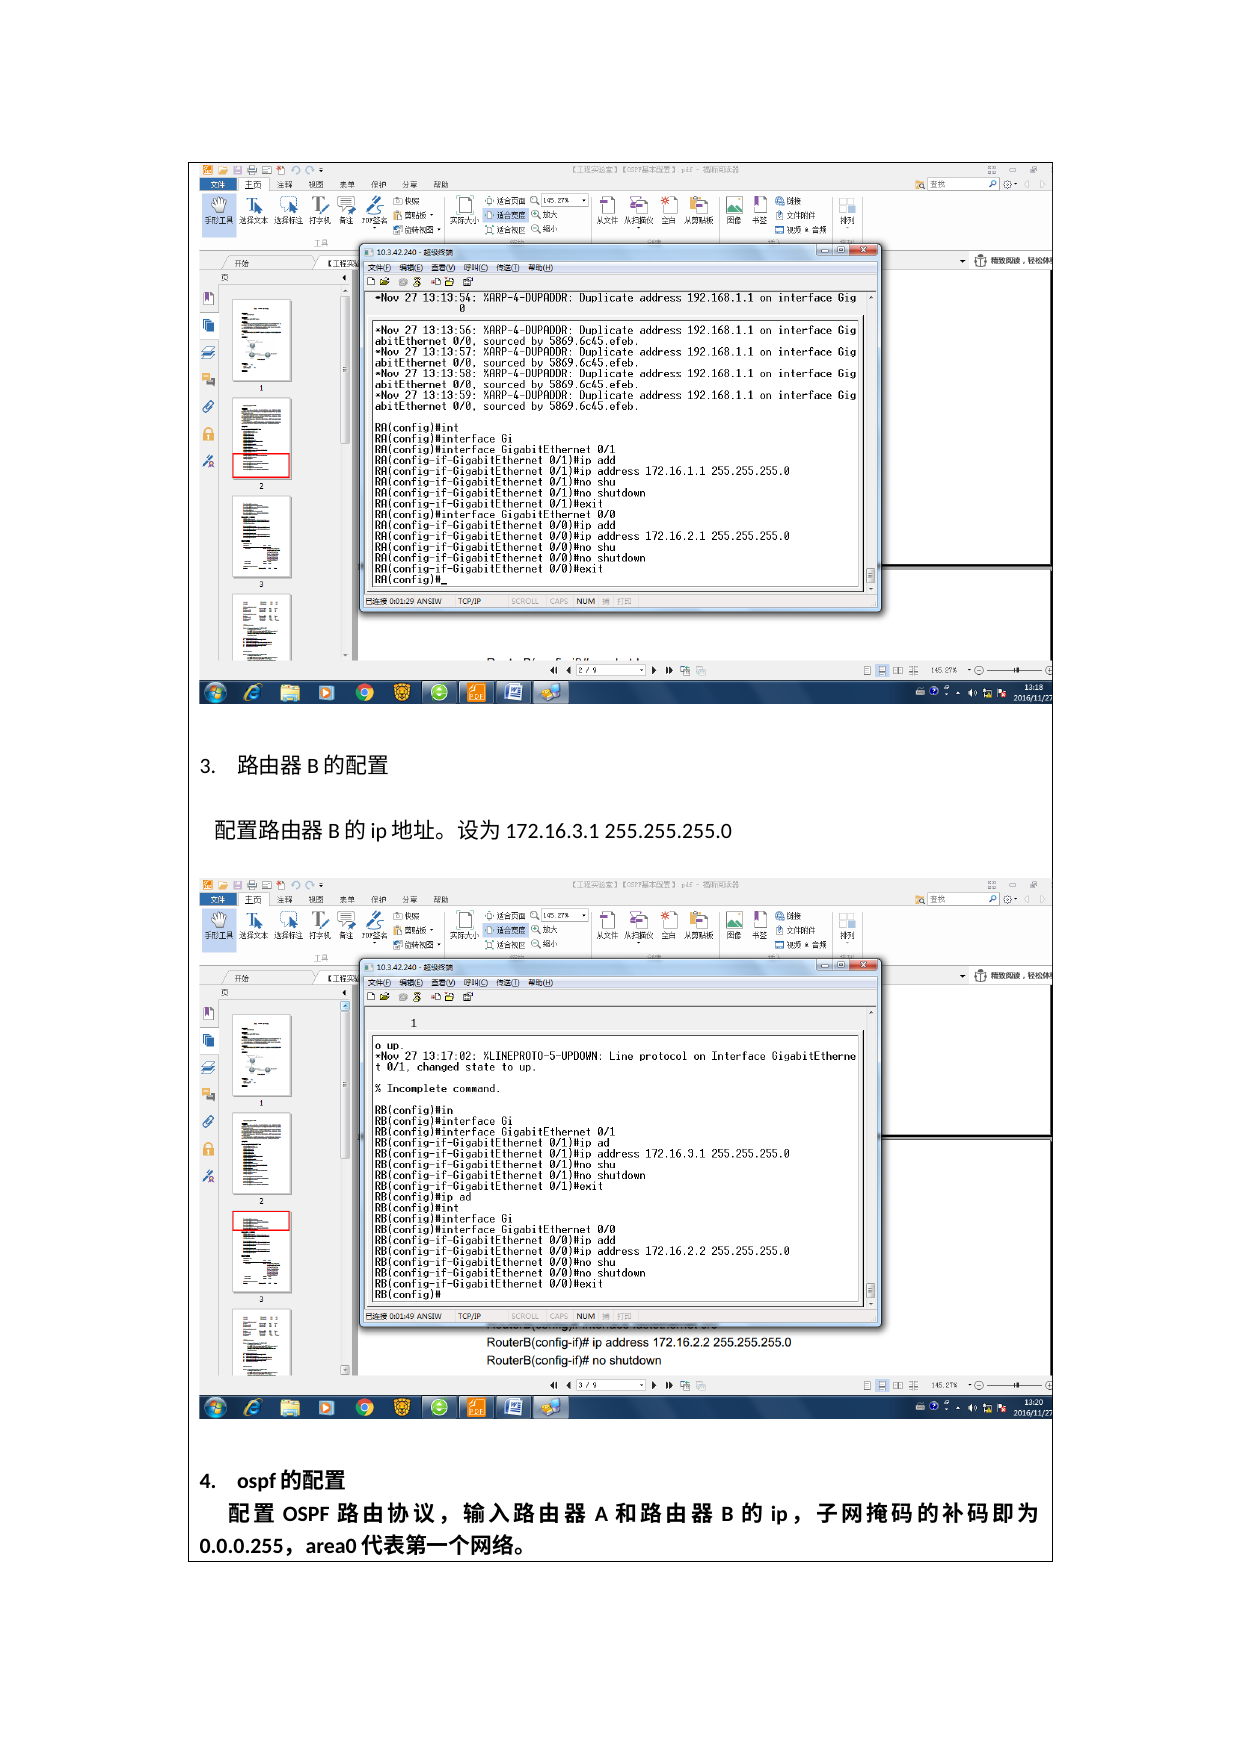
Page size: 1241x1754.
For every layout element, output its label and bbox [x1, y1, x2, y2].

picture [199, 878, 1053, 1419]
table_cell [189, 163, 1052, 1561]
picture [199, 163, 1053, 704]
